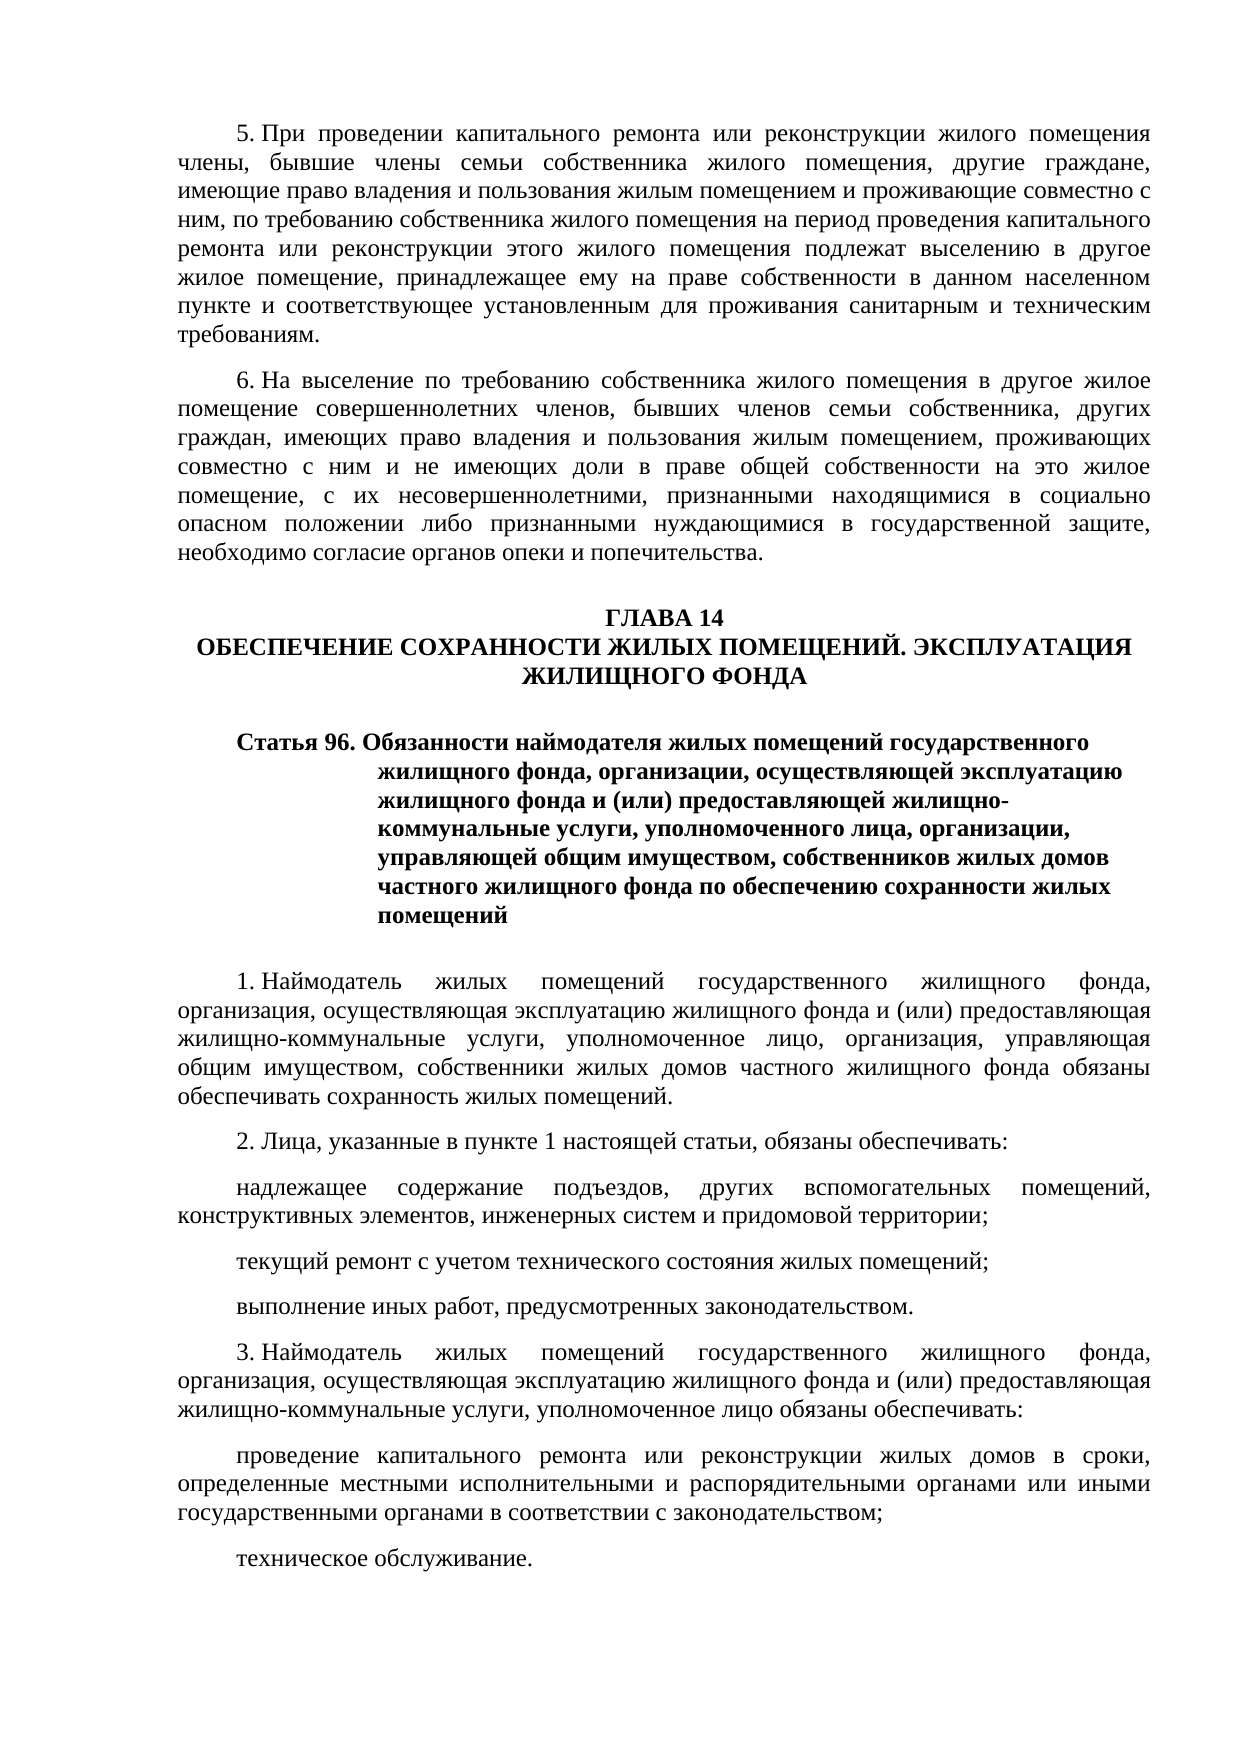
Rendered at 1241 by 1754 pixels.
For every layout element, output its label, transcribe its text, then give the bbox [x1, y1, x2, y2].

text 5. При проведении капитального ремонта или реконструкции жилого помещения члены, бывшие члены семьи собственника жилого помещения, другие граждане, имеющие право владения и пользования жилым помещением и проживающие совместно с ним, по требованию собственника жилого помещения на период проведения капитального ремонта или реконструкции этого жилого помещения подлежат выселению в другое жилое помещение, принадлежащее ему на праве собственности в данном населенном пункте и соответствующее установленным для проживания санитарным и техническим требованиям. [177, 118, 1152, 348]
text 6. На выселение по требованию собственника жилого помещения в другое жилое помещение совершеннолетних членов, бывших членов семьи собственника, других граждан, имеющих право владения и пользования жилым помещением, проживающих совместно с ним и не имеющих доли в праве общей собственности на это жилое помещение, с их несовершеннолетними, признанными находящимися в социально опасном положении либо признанными нуждающимися в государственной защите, необходимо согласие органов опеки и попечительства. [177, 365, 1152, 566]
text 2. Лица, указанные в пункте 1 настоящей статьи, обязаны обеспечивать: [177, 1126, 1152, 1155]
text проведение капитального ремонта или реконструкции жилых домов в сроки, определенные местными исполнительными и распорядительными органами или иными государственными органами в соответствии с законодательством; [177, 1440, 1152, 1526]
text Статья 96. Обязанности наймодателя жилых помещений государственного жилищного фонда, организации, осуществляющей эксплуатацию жилищного фонда и (или) предоставляющей жилищно-коммунальные услуги, уполномоченного лица, организации, управляющей общим имуществом, собственников жилых домов частного жилищного фонда по обеспечению сохранности жилых помещений [236, 727, 1152, 928]
text выполнение иных работ, предусмотренных законодательством. [177, 1291, 1152, 1320]
text текущий ремонт с учетом технического состояния жилых помещений; [177, 1246, 1152, 1275]
text техническое обслуживание. [177, 1543, 1152, 1571]
text ГЛАВА 14 ОБЕСПЕЧЕНИЕ СОХРАННОСТИ ЖИЛЫХ ПОМЕЩЕНИЙ. ЭКСПЛУАТАЦИЯ ЖИЛИЩНОГО ФОНДА [177, 603, 1152, 690]
text 3. Наймодатель жилых помещений государственного жилищного фонда, организация, осуществляющая эксплуатацию жилищного фонда и (или) предоставляющая жилищно-коммунальные услуги, уполномоченное лицо обязаны обеспечивать: [177, 1337, 1152, 1423]
text надлежащее содержание подъездов, других вспомогательных помещений, конструктивных элементов, инженерных систем и придомовой территории; [177, 1172, 1152, 1229]
text 1. Наймодатель жилых помещений государственного жилищного фонда, организация, осуществляющая эксплуатацию жилищного фонда и (или) предоставляющая жилищно-коммунальные услуги, уполномоченное лицо, организация, управляющая общим имуществом, собственники жилых домов частного жилищного фонда обязаны обеспечивать сохранность жилых помещений. [177, 966, 1152, 1110]
